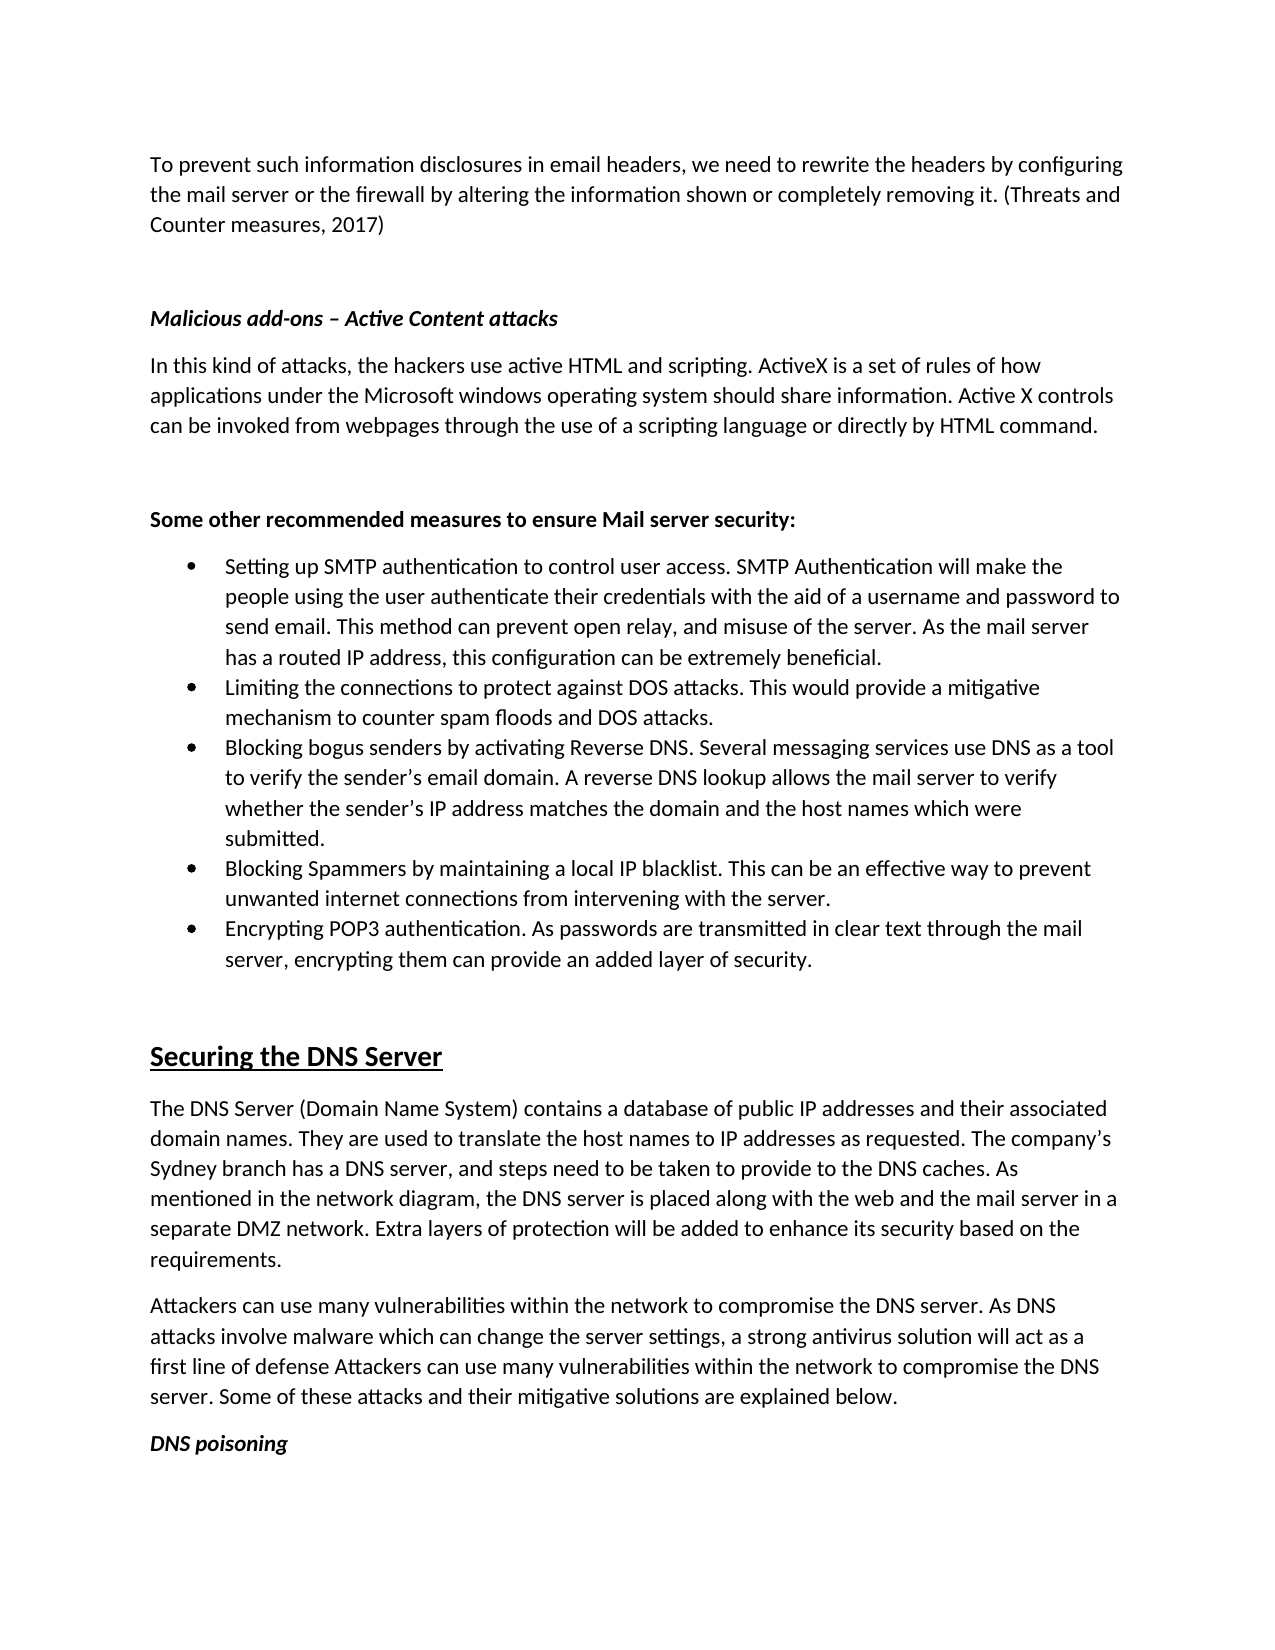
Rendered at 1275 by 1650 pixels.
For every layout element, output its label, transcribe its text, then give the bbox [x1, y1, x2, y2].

text DNS poisoning [150, 1429, 1125, 1457]
text Securing the DNS Server [150, 1038, 1125, 1074]
text The DNS Server (Domain Name System) contains a database of public IP addresses and their associated domain names. They are used to translate the host names to IP addresses as requested. The company’s Sydney branch has a DNS server, and steps need to be taken to provide to the DNS caches. As mentioned in the network diagram, the DNS server is placed along with the web and the mail server in a separate DMZ network. Extra layers of protection will be added to enhance its security based on the requirements. [150, 1094, 1125, 1273]
list Blocking bogus senders by activating Reverse DNS. Several messaging services use DNS as a tool to verify the sender’s email domain. A reverse DNS lookup allows the mail server to verify whether the sender’s IP address matches the domain and the host names which were submitted. [187, 733, 1125, 852]
list Blocking Spammers by maintaining a local IP blacklist. This can be an effective way to prevent unwanted internet connections from intervening with the server. [187, 854, 1125, 912]
list Limiting the connections to protect against DOS attacks. This would provide a mitigative mechanism to counter spam floods and DOS attacks. [187, 673, 1125, 731]
list Encrypting POP3 authentication. As passwords are transmitted in clear text through the mail server, encrypting them can provide an added layer of security. [187, 914, 1125, 973]
text In this kind of attacks, the hackers use active HTML and scripting. ActiveX is a set of rules of how applications under the Microsoft windows operating system should share information. Active X controls can be invoked from webpages through the use of a scripting language or directly by HTML command. [150, 351, 1125, 439]
list Setting up SMTP authentication to control user access. SMTP Authentication will make the people using the user authenticate their credentials with the aid of a username and password to send email. This method can prevent open relay, and misuse of the server. As the mail server has a routed IP address, this configuration can be extremely beneficial. [187, 552, 1125, 671]
text Some other recommended measures to ensure Mail server security: [150, 505, 1125, 533]
text Attackers can use many vulnerabilities within the network to compromise the DNS server. As DNS attacks involve malware which can change the server settings, a strong antivirus solution will act as a first line of defense Attackers can use many vulnerabilities within the network to compromise the DNS server. Some of these attacks and their mitigative solutions are explained below. [150, 1292, 1125, 1410]
text Malicious add-ons – Active Content attacks [150, 304, 1125, 332]
text To prevent such information disclosures in email headers, we need to rewrite the headers by configuring the mail server or the firewall by altering the information shown or completely removing it. (Threats and Counter measures, 2017) [150, 150, 1125, 238]
